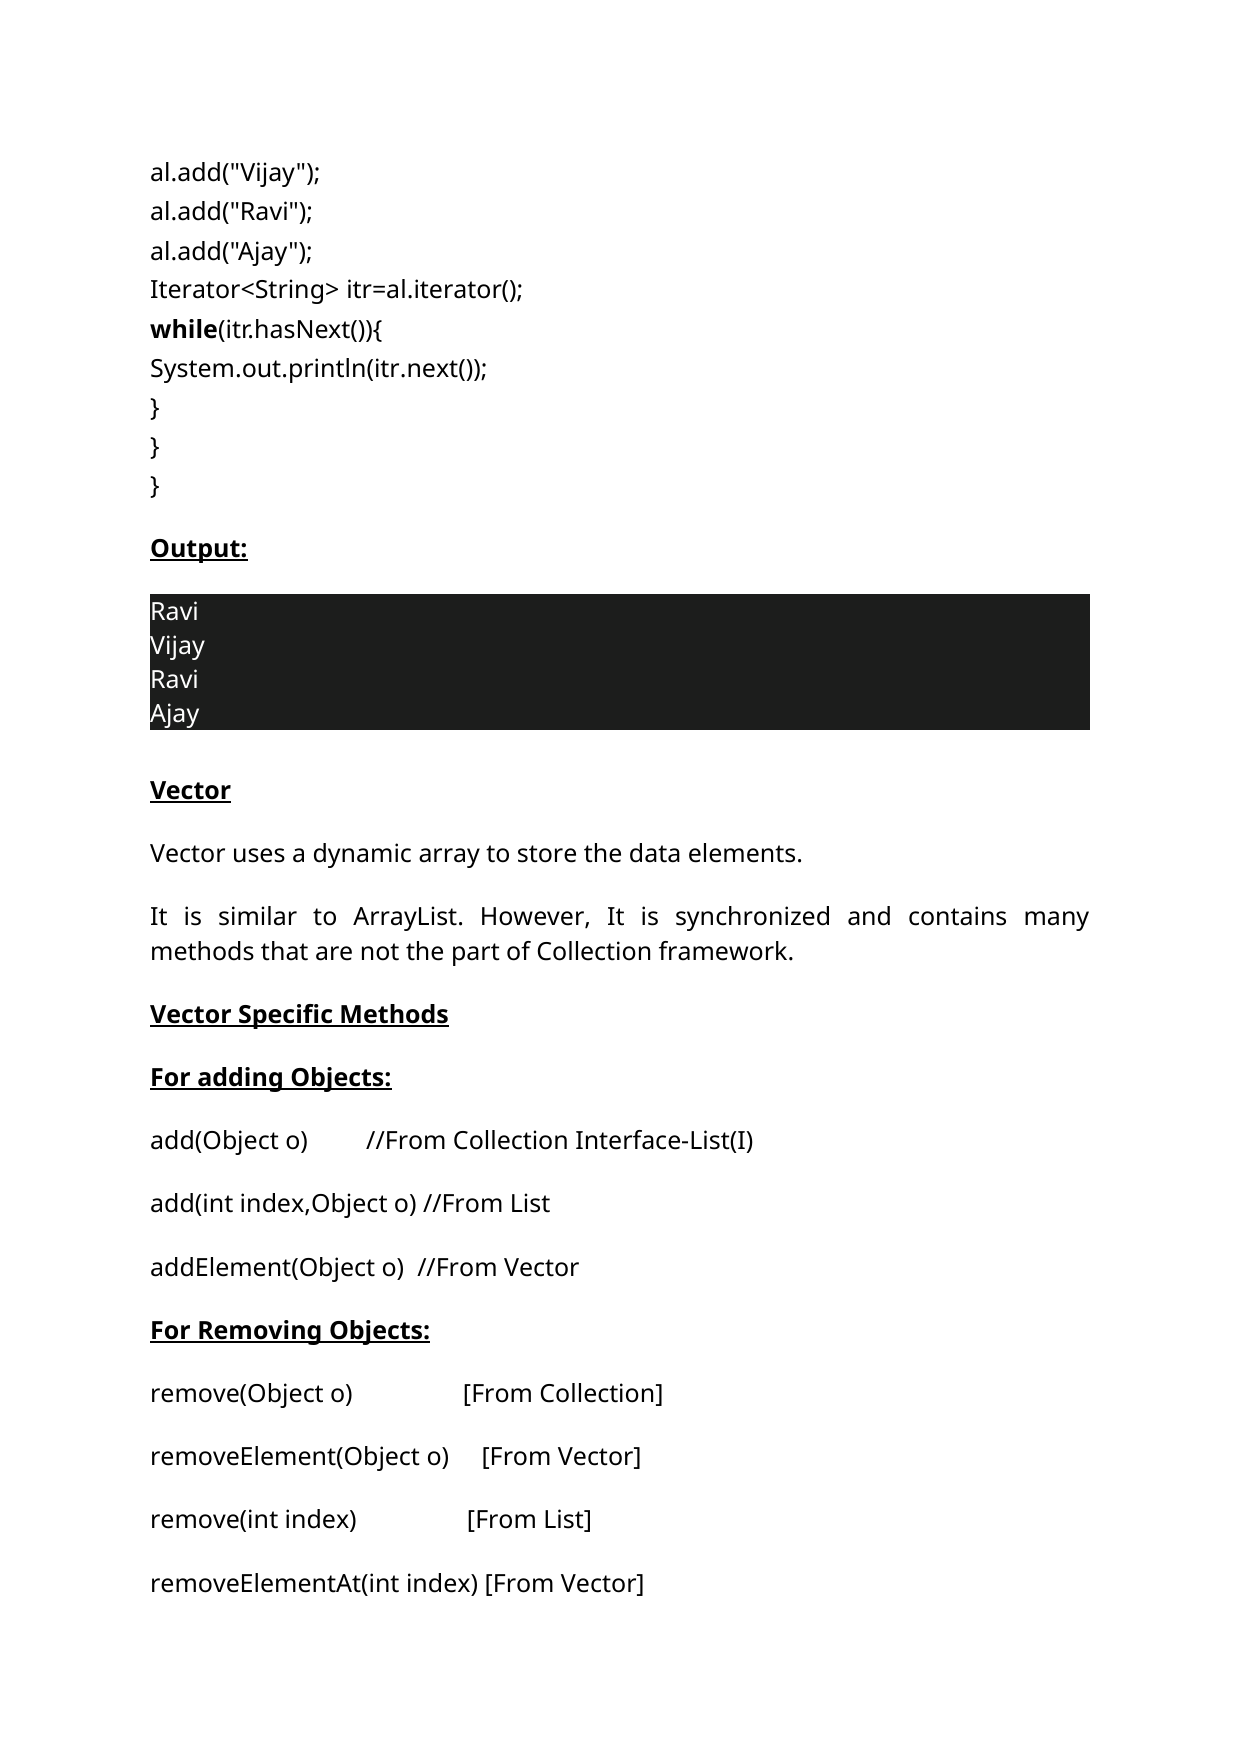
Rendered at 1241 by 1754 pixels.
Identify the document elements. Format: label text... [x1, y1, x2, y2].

text addElement(Object o) //From Vector [150, 1249, 1090, 1283]
text remove(int index) [From List] [150, 1502, 1090, 1536]
text Vijay [150, 628, 1090, 662]
text add(int index,Object o) //From List [150, 1186, 1090, 1220]
text } [150, 462, 1090, 502]
text For Removing Objects: [150, 1312, 1090, 1347]
text al.add("Ravi"); [150, 189, 1090, 228]
text while(itr.hasNext()){ [150, 306, 1090, 345]
text removeElementAt(int index) [From Vector] [150, 1565, 1090, 1599]
text Ravi [150, 662, 1090, 696]
text It is similar to ArrayList. However, It is synchronized and contains many methods that are not the part of Collection framework. [150, 899, 1090, 967]
text remove(Object o) [From Collection] [150, 1376, 1090, 1410]
text Iterator<String> itr=al.iterator(); [150, 267, 1090, 306]
text al.add("Ajay"); [150, 228, 1090, 267]
text removeElement(Object o) [From Vector] [150, 1439, 1090, 1473]
text Vector uses a dynamic array to store the data elements. [150, 836, 1090, 870]
text System.out.println(itr.next()); [150, 345, 1090, 384]
text Ajay [150, 696, 1090, 730]
text For adding Objects: [150, 1059, 1090, 1094]
text al.add("Vijay"); [150, 150, 1090, 189]
text add(Object o) //From Collection Interface-List(I) [150, 1123, 1090, 1157]
text Output: [150, 531, 1090, 565]
text } [150, 423, 1090, 462]
text } [150, 384, 1090, 423]
text Ravi [150, 594, 1090, 628]
text Vector Specific Methods [150, 996, 1090, 1030]
subtitle Vector [150, 773, 1090, 807]
